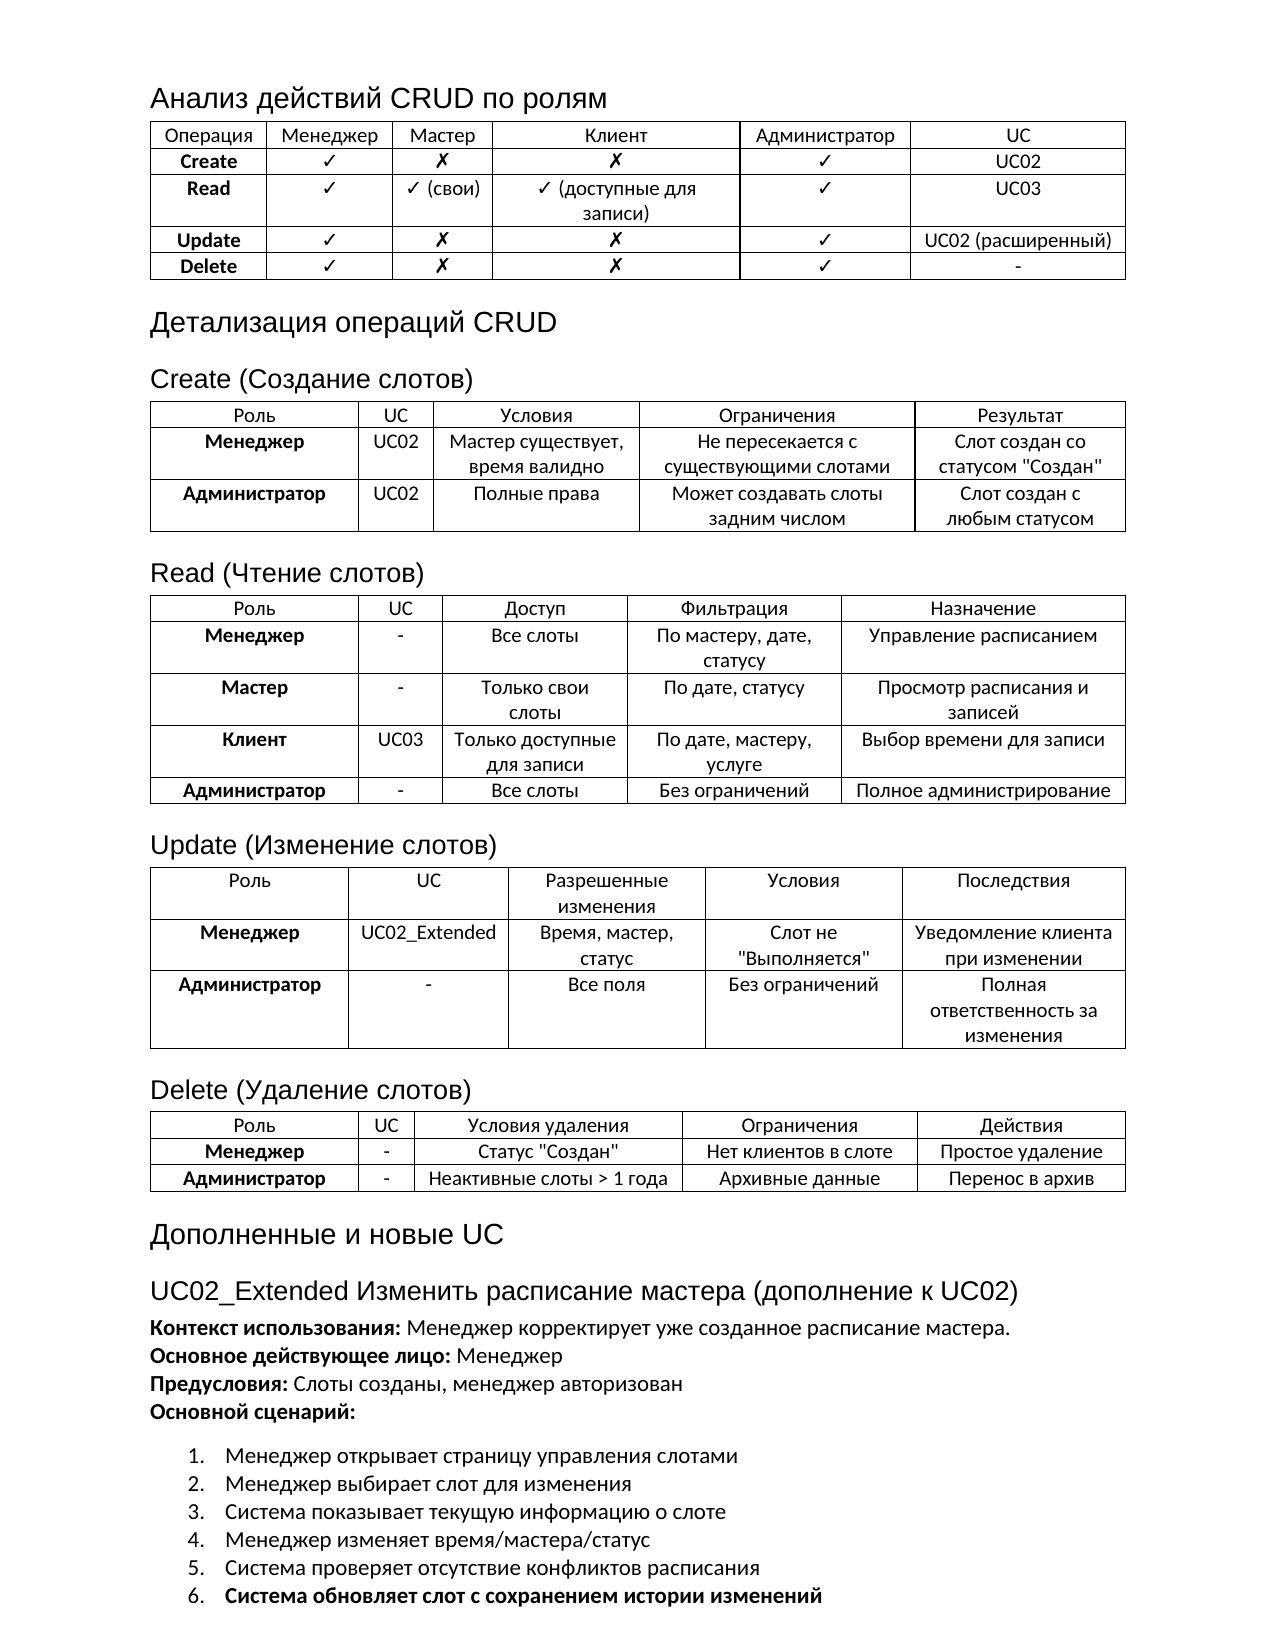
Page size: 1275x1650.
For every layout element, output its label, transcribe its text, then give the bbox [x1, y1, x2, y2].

table_header Роль [151, 868, 348, 918]
table_cell Статус "Создан" [415, 1139, 682, 1164]
subtitle Детализация операций CRUD [150, 305, 1125, 338]
table_cell UC02 [359, 480, 433, 531]
table_cell Администратор [151, 480, 358, 531]
table_cell ✓ [741, 227, 910, 252]
table_cell UC03 [359, 726, 442, 777]
table_cell ✓ [741, 149, 910, 174]
list Система обновляет слот с сохранением истории изменений [187, 1582, 1125, 1609]
table_cell ✓ [267, 227, 392, 252]
table_cell Администратор [151, 1165, 358, 1191]
table_cell ✗ [493, 253, 739, 279]
table_header UC [359, 1112, 414, 1138]
table_header Условия удаления [415, 1112, 682, 1138]
subtitle UC02_Extended Изменить расписание мастера (дополнение к UC02) [150, 1275, 1125, 1306]
subtitle Анализ действий CRUD по ролям [150, 81, 1125, 115]
table_cell ✓ (доступные для записи) [493, 175, 739, 226]
table_cell - [911, 253, 1125, 279]
table_header Роль [151, 402, 358, 427]
table_header UC [359, 402, 433, 427]
table_cell Полная ответственность за изменения [903, 971, 1125, 1048]
table_cell Delete [151, 253, 266, 279]
table_cell Все слоты [443, 622, 627, 673]
table_cell Управление расписанием [842, 622, 1125, 673]
table_cell ✓ [267, 149, 392, 174]
table_header Условия [434, 402, 639, 427]
table_cell UC03 [911, 175, 1125, 226]
table_cell ✗ [393, 227, 492, 252]
table_cell Read [151, 175, 266, 226]
table_cell Перенос в архив [918, 1165, 1125, 1191]
table_cell Только свои слоты [443, 674, 627, 725]
table_cell Все слоты [443, 778, 627, 803]
table_cell ✗ [493, 227, 739, 252]
table_cell Create [151, 149, 266, 174]
table_cell - [359, 1139, 414, 1164]
table_cell ✗ [493, 149, 739, 174]
subtitle Delete (Удаление слотов) [150, 1074, 1125, 1105]
table_cell - [359, 674, 442, 725]
table_header Доступ [443, 596, 627, 621]
table_cell По дате, статусу [628, 674, 841, 725]
table_header Результат [916, 402, 1125, 427]
table_cell ✓ [741, 175, 910, 226]
table_cell - [359, 1165, 414, 1191]
table_cell ✗ [393, 149, 492, 174]
table_header UC [911, 122, 1125, 147]
list Система проверяет отсутствие конфликтов расписания [187, 1553, 1125, 1582]
table_cell - [359, 778, 442, 803]
table_cell UC02 (расширенный) [911, 227, 1125, 252]
table_cell - [349, 971, 508, 1048]
table_header UC [359, 596, 442, 621]
table_cell Слот создан со статусом "Создан" [916, 428, 1125, 479]
table_cell Слот не "Выполняется" [706, 920, 902, 970]
table_header Последствия [903, 868, 1125, 918]
table_cell Неактивные слоты > 1 года [415, 1165, 682, 1191]
table_cell Нет клиентов в слоте [683, 1139, 917, 1164]
table_header Роль [151, 596, 358, 621]
table_cell Без ограничений [628, 778, 841, 803]
table_cell Менеджер [151, 622, 358, 673]
table_cell Архивные данные [683, 1165, 917, 1191]
table_header Разрешенные изменения [509, 868, 705, 918]
table_header Фильтрация [628, 596, 841, 621]
text Предусловия: Слоты созданы, менеджер авторизован [150, 1369, 1125, 1397]
table_cell Слот создан с любым статусом [916, 480, 1125, 531]
table_header Операция [151, 122, 266, 147]
table_header Условия [706, 868, 902, 918]
table_cell По дате, мастеру, услуге [628, 726, 841, 777]
table_cell Менеджер [151, 920, 348, 970]
list Система показывает текущую информацию о слоте [187, 1497, 1125, 1526]
table_header Ограничения [640, 402, 914, 427]
list Менеджер открывает страницу управления слотами [187, 1441, 1125, 1469]
table_cell ✗ [393, 253, 492, 279]
table_cell Менеджер [151, 428, 358, 479]
table_cell ✓ [267, 253, 392, 279]
table_header Назначение [842, 596, 1125, 621]
table_cell Только доступные для записи [443, 726, 627, 777]
table_cell ✓ [741, 253, 910, 279]
table_cell Выбор времени для записи [842, 726, 1125, 777]
table_cell Без ограничений [706, 971, 902, 1048]
table_cell Уведомление клиента при изменении [903, 920, 1125, 970]
table_header Действия [918, 1112, 1125, 1138]
table_header Роль [151, 1112, 358, 1138]
table_cell Клиент [151, 726, 358, 777]
table_header Менеджер [267, 122, 392, 147]
table_header Мастер [393, 122, 492, 147]
table_cell По мастеру, дате, статусу [628, 622, 841, 673]
list Менеджер изменяет время/мастера/статус [187, 1526, 1125, 1553]
table_cell Менеджер [151, 1139, 358, 1164]
table_header Ограничения [683, 1112, 917, 1138]
text Основной сценарий: [150, 1397, 1125, 1425]
table_header Клиент [493, 122, 739, 147]
table_cell Администратор [151, 778, 358, 803]
text Контекст использования: Менеджер корректирует уже созданное расписание мастера. [150, 1313, 1125, 1341]
table_cell ✓ [267, 175, 392, 226]
text Основное действующее лицо: Менеджер [150, 1341, 1125, 1369]
table_cell Не пересекается с существующими слотами [640, 428, 914, 479]
table_cell Время, мастер, статус [509, 920, 705, 970]
table_cell Полное администрирование [842, 778, 1125, 803]
table_header Администратор [741, 122, 910, 147]
subtitle Read (Чтение слотов) [150, 557, 1125, 588]
table_cell Простое удаление [918, 1139, 1125, 1164]
table_cell UC02_Extended [349, 920, 508, 970]
table_cell UC02 [911, 149, 1125, 174]
table_cell Update [151, 227, 266, 252]
table_cell Мастер существует, время валидно [434, 428, 639, 479]
table_cell Может создавать слоты задним числом [640, 480, 914, 531]
table_cell Просмотр расписания и записей [842, 674, 1125, 725]
table_cell - [359, 622, 442, 673]
list Менеджер выбирает слот для изменения [187, 1469, 1125, 1497]
table_cell Все поля [509, 971, 705, 1048]
table_cell UC02 [359, 428, 433, 479]
subtitle Update (Изменение слотов) [150, 829, 1125, 860]
table_header UC [349, 868, 508, 918]
table_cell Администратор [151, 971, 348, 1048]
table_cell Мастер [151, 674, 358, 725]
table_cell Полные права [434, 480, 639, 531]
table_cell ✓ (свои) [393, 175, 492, 226]
subtitle Create (Создание слотов) [150, 363, 1125, 394]
subtitle Дополненные и новые UC [150, 1217, 1125, 1250]
